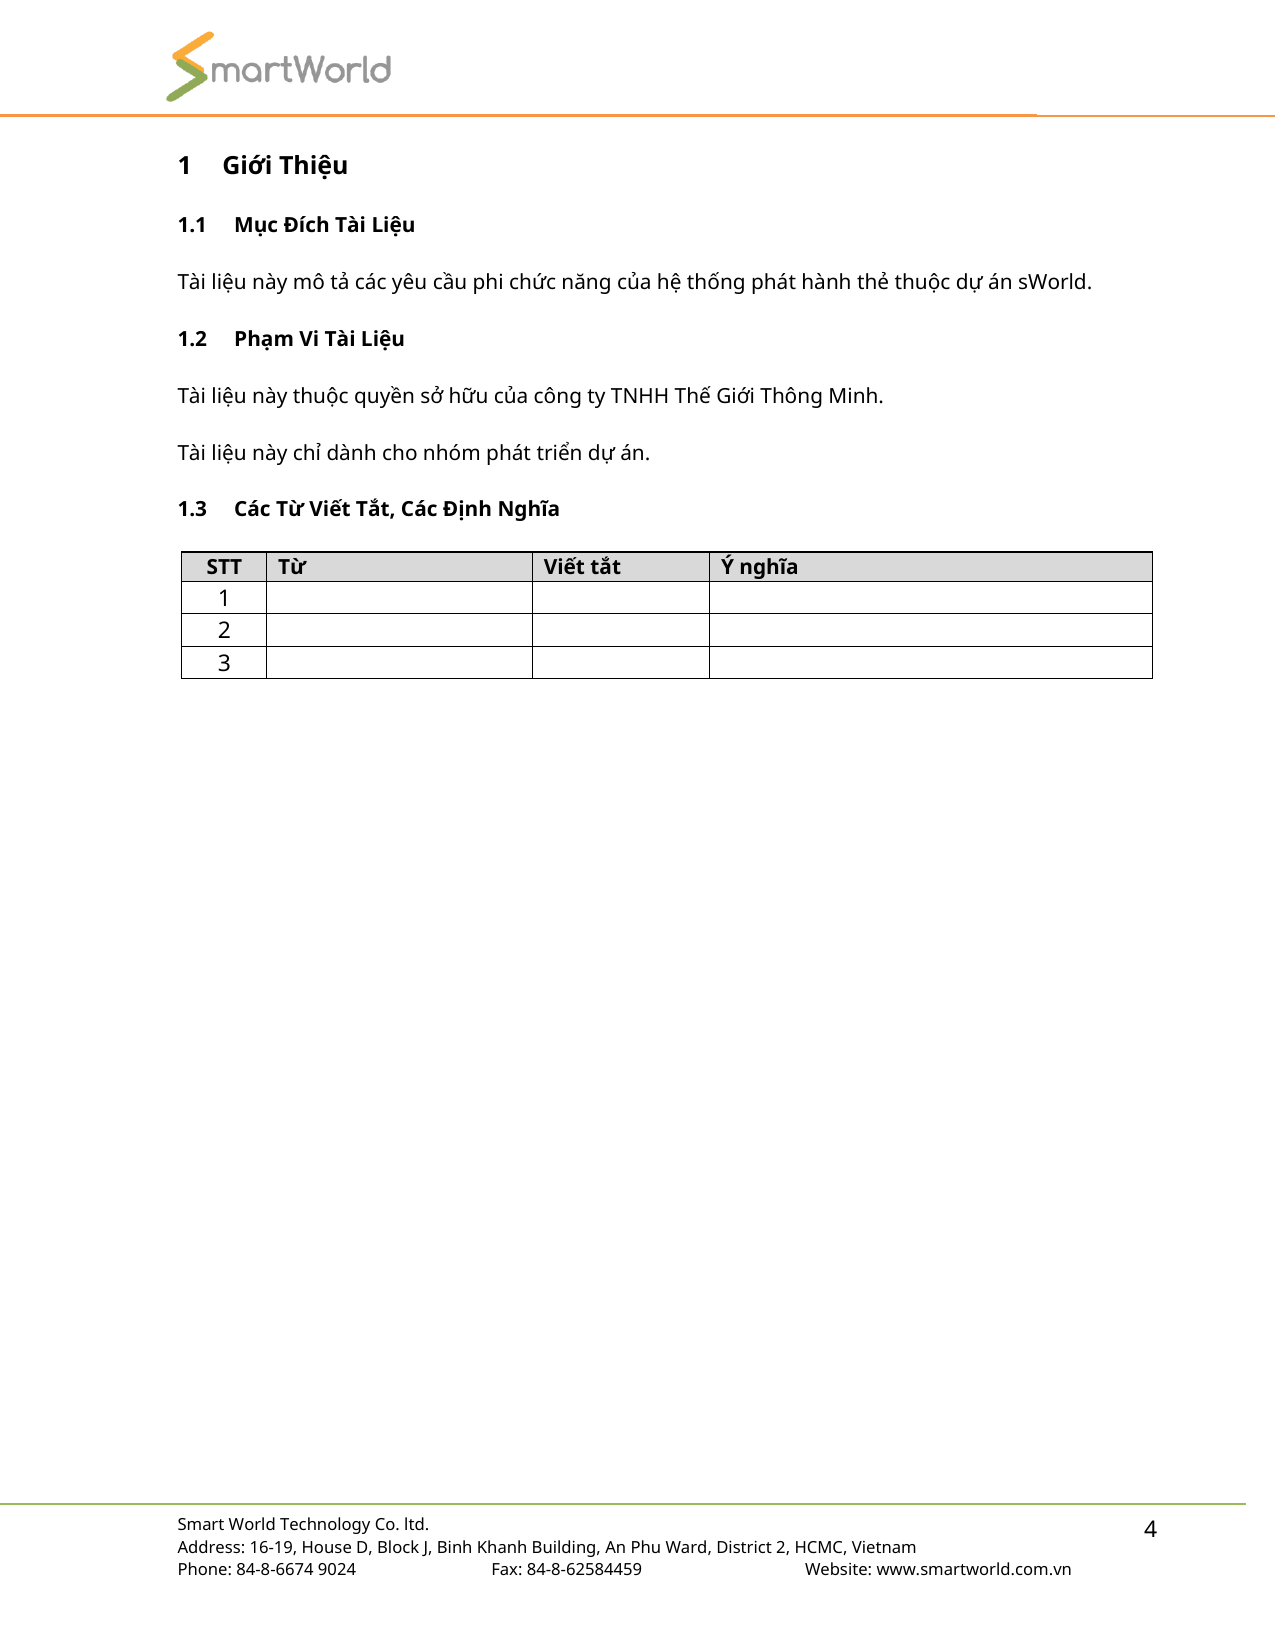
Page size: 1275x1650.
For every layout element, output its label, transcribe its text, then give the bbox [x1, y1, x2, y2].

table_cell [533, 614, 709, 646]
table_header Viết tắt [533, 553, 709, 581]
subtitle Mục Đích Tài Liệu [177, 210, 1157, 239]
table_header STT [182, 553, 266, 581]
table_cell [710, 647, 1152, 678]
subtitle Phạm Vi Tài Liệu [177, 324, 1157, 352]
table_header Ý nghĩa [710, 553, 1152, 581]
table_cell [710, 582, 1152, 613]
picture [162, 28, 394, 105]
text Tài liệu này chỉ dành cho nhóm phát triển dự án. [177, 438, 1157, 466]
table_cell 1 [182, 582, 266, 613]
table_cell 2 [182, 614, 266, 646]
subtitle Các Từ Viết Tắt, Các Định Nghĩa [177, 494, 1157, 523]
table_cell [267, 647, 532, 678]
table_cell [533, 647, 709, 678]
text Tài liệu này thuộc quyền sở hữu của công ty TNHH Thế Giới Thông Minh. [177, 381, 1157, 409]
text Tài liệu này mô tả các yêu cầu phi chức năng của hệ thống phát hành thẻ thuộc dự án sWorld. [177, 267, 1157, 296]
subtitle Giới Thiệu [177, 148, 1157, 182]
table_cell 3 [182, 647, 266, 678]
table_cell [533, 582, 709, 613]
table_cell [267, 614, 532, 646]
table_cell [710, 614, 1152, 646]
table_header Từ [267, 553, 532, 581]
table_cell [267, 582, 532, 613]
